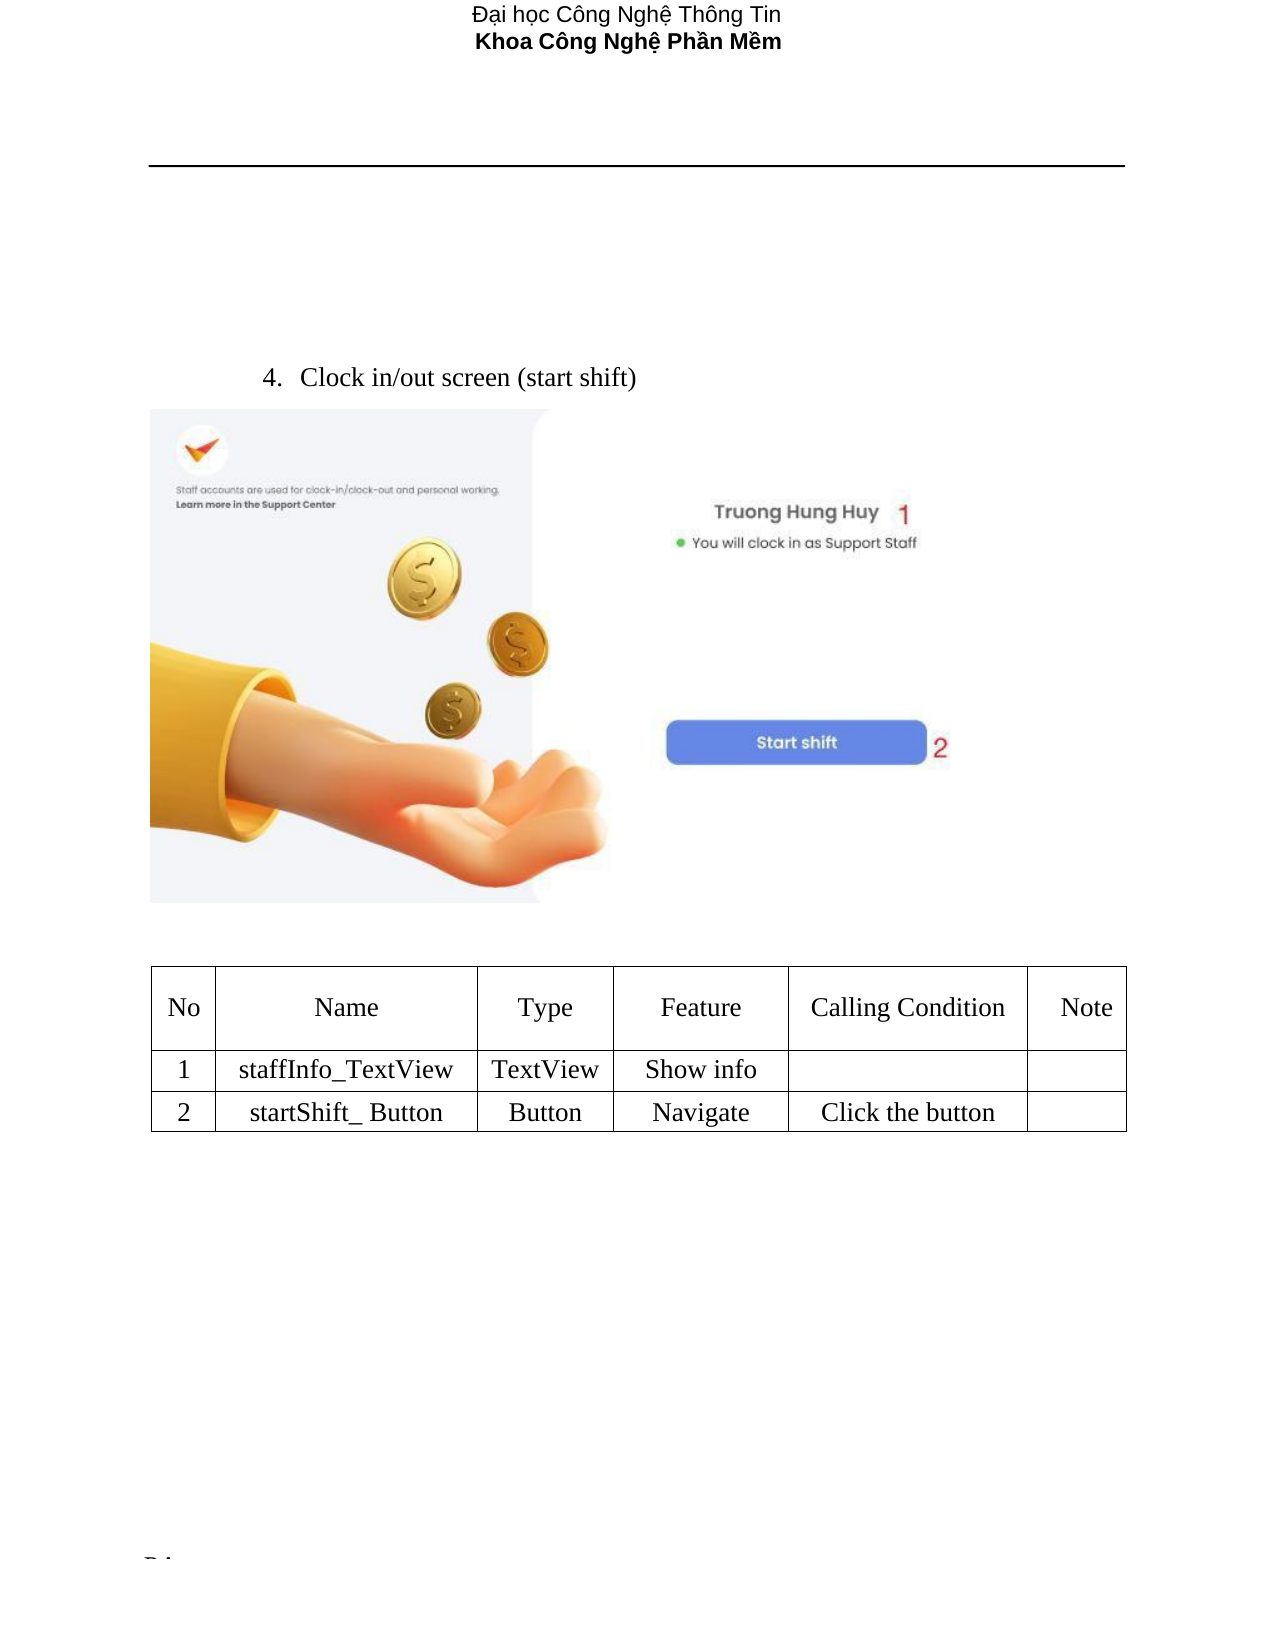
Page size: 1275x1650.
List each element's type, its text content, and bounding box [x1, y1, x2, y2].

table_header Calling Condition [789, 967, 1027, 1050]
table_header No [152, 967, 215, 1050]
table_header Name [216, 967, 477, 1050]
table_header Feature [614, 967, 788, 1050]
table_cell 2 [152, 1092, 215, 1131]
table_cell staffInfo_TextView [216, 1051, 477, 1091]
table_cell [789, 1051, 1027, 1091]
subtitle Clock in/out screen (start shift) [262, 361, 1206, 392]
table_cell startShift_ Button [216, 1092, 477, 1131]
table_cell Show info [614, 1051, 788, 1091]
table_cell Click the button [789, 1092, 1027, 1131]
picture [150, 409, 951, 903]
table_cell [1028, 1051, 1126, 1091]
table_header Note [1028, 967, 1126, 1050]
table_cell [1028, 1092, 1126, 1131]
table_cell TextView [478, 1051, 613, 1091]
table_cell Navigate [614, 1092, 788, 1131]
table_header Type [478, 967, 613, 1050]
table_cell 1 [152, 1051, 215, 1091]
table_cell Button [478, 1092, 613, 1131]
